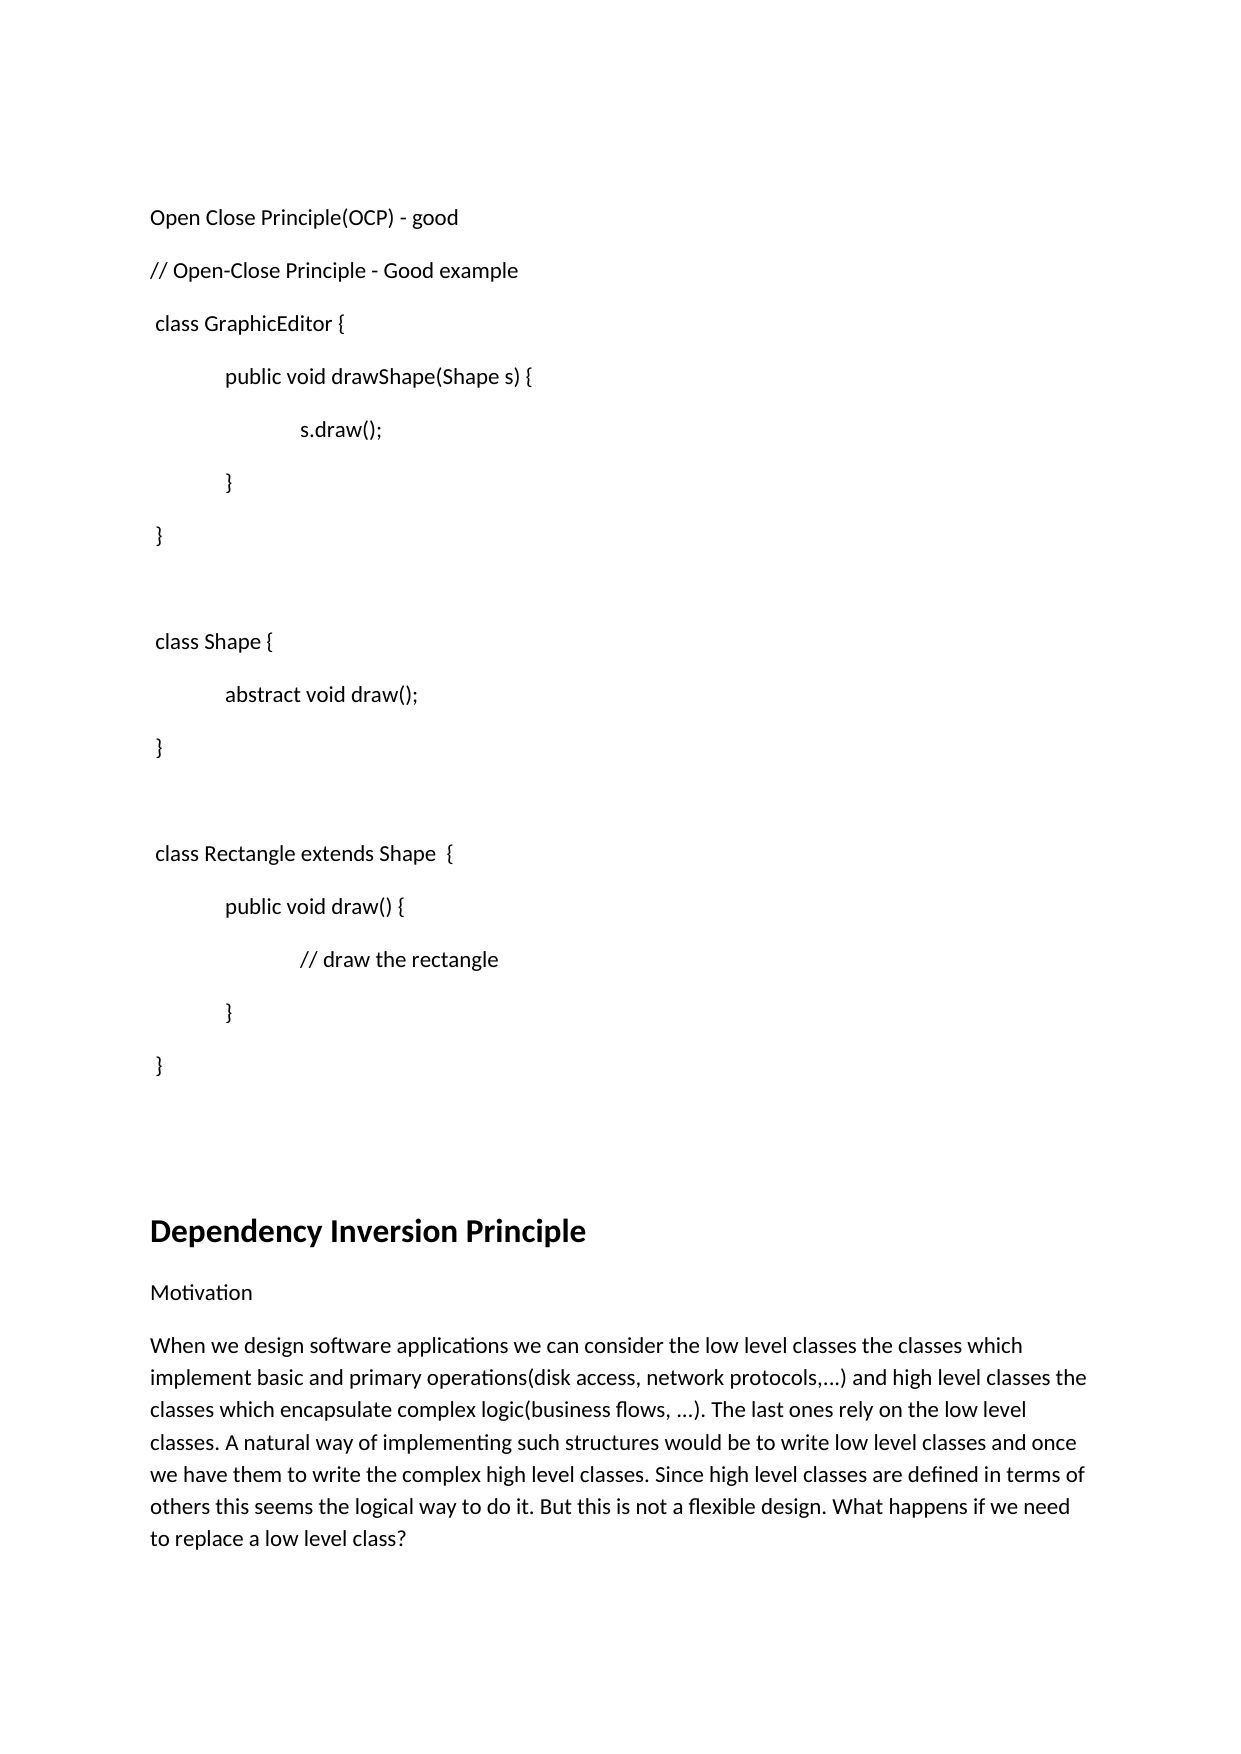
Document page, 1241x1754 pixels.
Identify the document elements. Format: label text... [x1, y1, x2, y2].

text class Shape { [150, 627, 1090, 655]
text } [150, 521, 1090, 549]
text public void drawShape(Shape s) { [150, 362, 1090, 390]
text } [150, 468, 1090, 496]
text abstract void draw(); [150, 680, 1090, 708]
text // draw the rectangle [150, 945, 1090, 973]
text public void draw() { [150, 892, 1090, 920]
text class Rectangle extends Shape { [150, 839, 1090, 867]
text Open Close Principle(OCP) - good [150, 203, 1090, 231]
text } [150, 733, 1090, 761]
text } [150, 998, 1090, 1026]
text class GraphicEditor { [150, 309, 1090, 337]
text } [150, 1051, 1090, 1079]
text s.draw(); [150, 415, 1090, 443]
text Motivation [150, 1278, 1090, 1306]
text Dependency Inversion Principle [150, 1210, 1090, 1251]
text When we design software applications we can consider the low level classes the classes which implement basic and primary operations(disk access, network protocols,...) and high level classes the classes which encapsulate complex logic(business flows, ...). The last ones rely on the low level classes. A natural way of implementing such structures would be to write low level classes and once we have them to write the complex high level classes. Since high level classes are defined in terms of others this seems the logical way to do it. But this is not a flexible design. What happens if we need to replace a low level class? [150, 1331, 1090, 1552]
text // Open-Close Principle - Good example [150, 256, 1090, 284]
